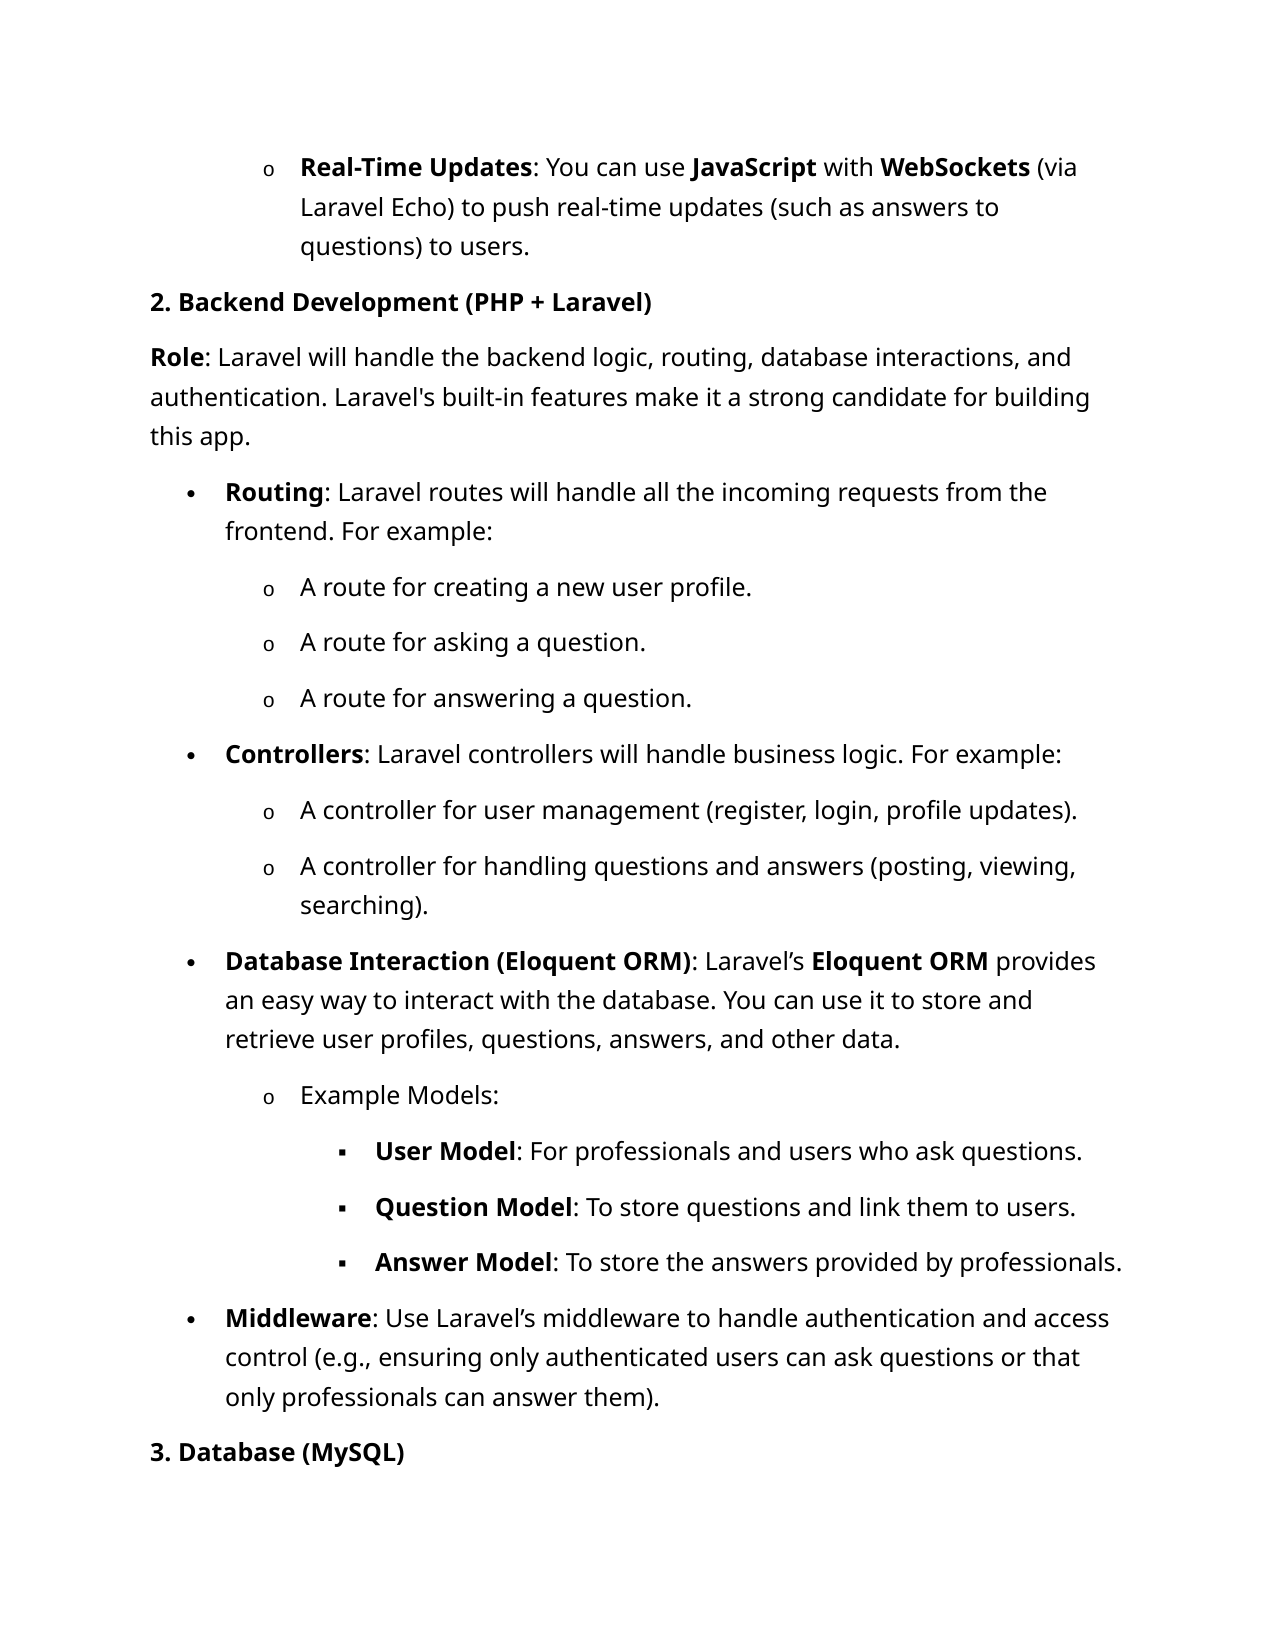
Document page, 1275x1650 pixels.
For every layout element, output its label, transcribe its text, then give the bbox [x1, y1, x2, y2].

list Controllers: Laravel controllers will handle business logic. For example: [187, 737, 1125, 771]
list Database Interaction (Eloquent ORM): Laravel’s Eloquent ORM provides an easy way to interact with the database. You can use it to store and retrieve user profiles, questions, answers, and other data. [187, 943, 1125, 1056]
text Role: Laravel will handle the backend logic, routing, database interactions, and authentication. Laravel's built-in features make it a strong candidate for building this app. [150, 340, 1125, 452]
text 3. Database (MySQL) [150, 1435, 1125, 1469]
list Routing: Laravel routes will handle all the incoming requests from the frontend. For example: [187, 474, 1125, 547]
list Example Models: [262, 1077, 1125, 1112]
list Question Model: To store questions and link them to users. [337, 1189, 1125, 1223]
list Middleware: Use Laravel’s middleware to handle authentication and access control (e.g., ensuring only authenticated users can ask questions or that only professionals can answer them). [187, 1301, 1125, 1413]
list Real-Time Updates: You can use JavaScript with WebSockets (via Laravel Echo) to push real-time updates (such as answers to questions) to users. [262, 150, 1125, 262]
list Answer Model: To store the answers provided by professionals. [337, 1245, 1125, 1279]
list A route for creating a new user profile. [262, 569, 1125, 603]
list A controller for user management (register, login, profile updates). [262, 792, 1125, 827]
text 2. Backend Development (PHP + Laravel) [150, 284, 1125, 318]
list A controller for handling questions and answers (posting, viewing, searching). [262, 848, 1125, 922]
list A route for asking a question. [262, 625, 1125, 659]
list User Model: For professionals and users who ask questions. [337, 1133, 1125, 1167]
list A route for answering a question. [262, 681, 1125, 715]
